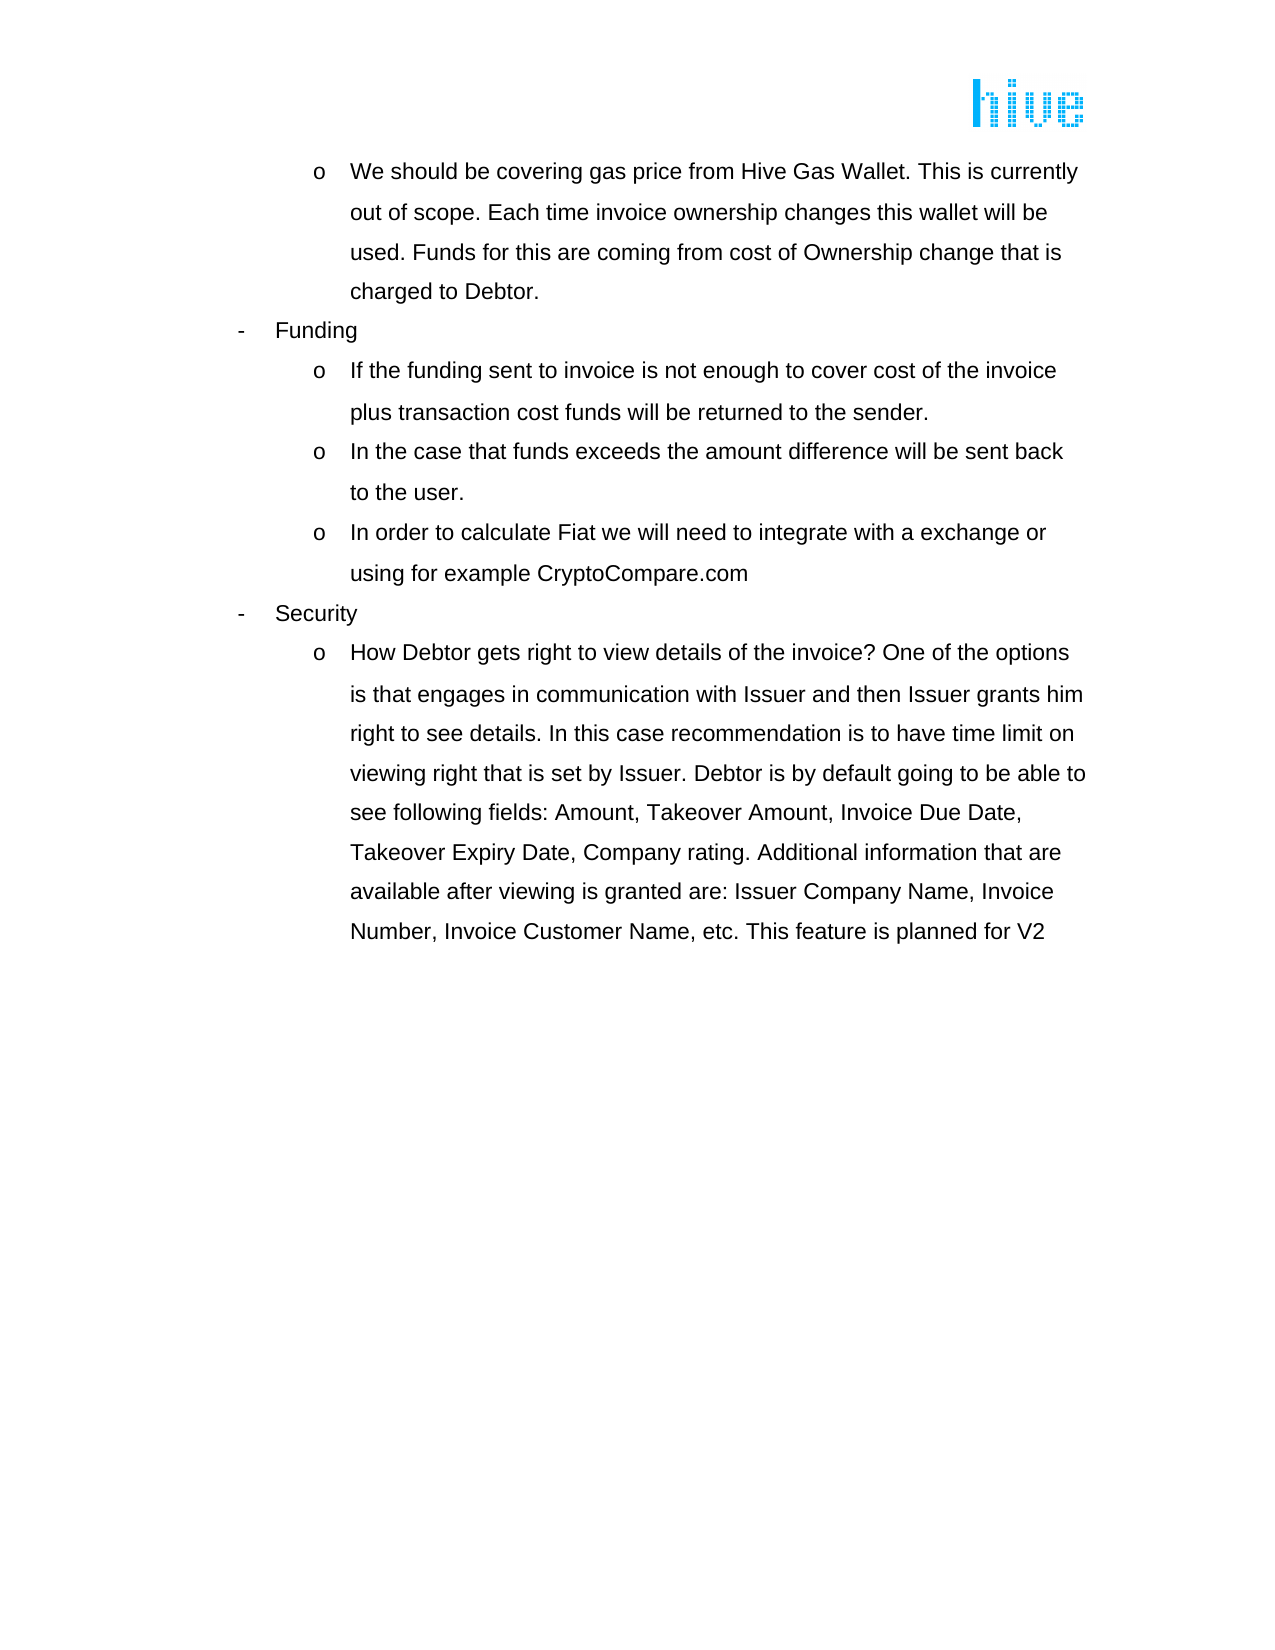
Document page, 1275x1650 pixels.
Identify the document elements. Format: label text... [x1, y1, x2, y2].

picture [967, 73, 1088, 132]
list In the case that funds exceeds the amount difference will be sent back to the user. [312, 438, 1087, 506]
list How Debtor gets right to view details of the invoice? One of the options is that engages in communication with Issuer and then Issuer grants him right to see details. In this case recommendation is to have time limit on viewing right that is set by Issuer. Debtor is by default going to be able to see following fields: Amount, Takeover Amount, Invoice Due Date, Takeover Expiry Date, Company rating. Additional information that are available after viewing is granted are: Issuer Company Name, Invoice Number, Invoice Customer Name, etc. This feature is planned for V2 [312, 639, 1087, 944]
list In order to calculate Fiat we will need to integrate with a exchange or using for example CryptoCompare.com [312, 519, 1087, 587]
list Funding [237, 317, 1087, 344]
list Security [237, 600, 1087, 626]
list If the funding sent to invoice is not enough to cover cost of the invoice plus transaction cost funds will be returned to the sender. [312, 357, 1087, 425]
list We should be covering gas price from Hive Gas Wallet. This is currently out of scope. Each time invoice ownership changes this wallet will be used. Funds for this are coming from cost of Ownership change that is charged to Debtor. [312, 158, 1087, 304]
